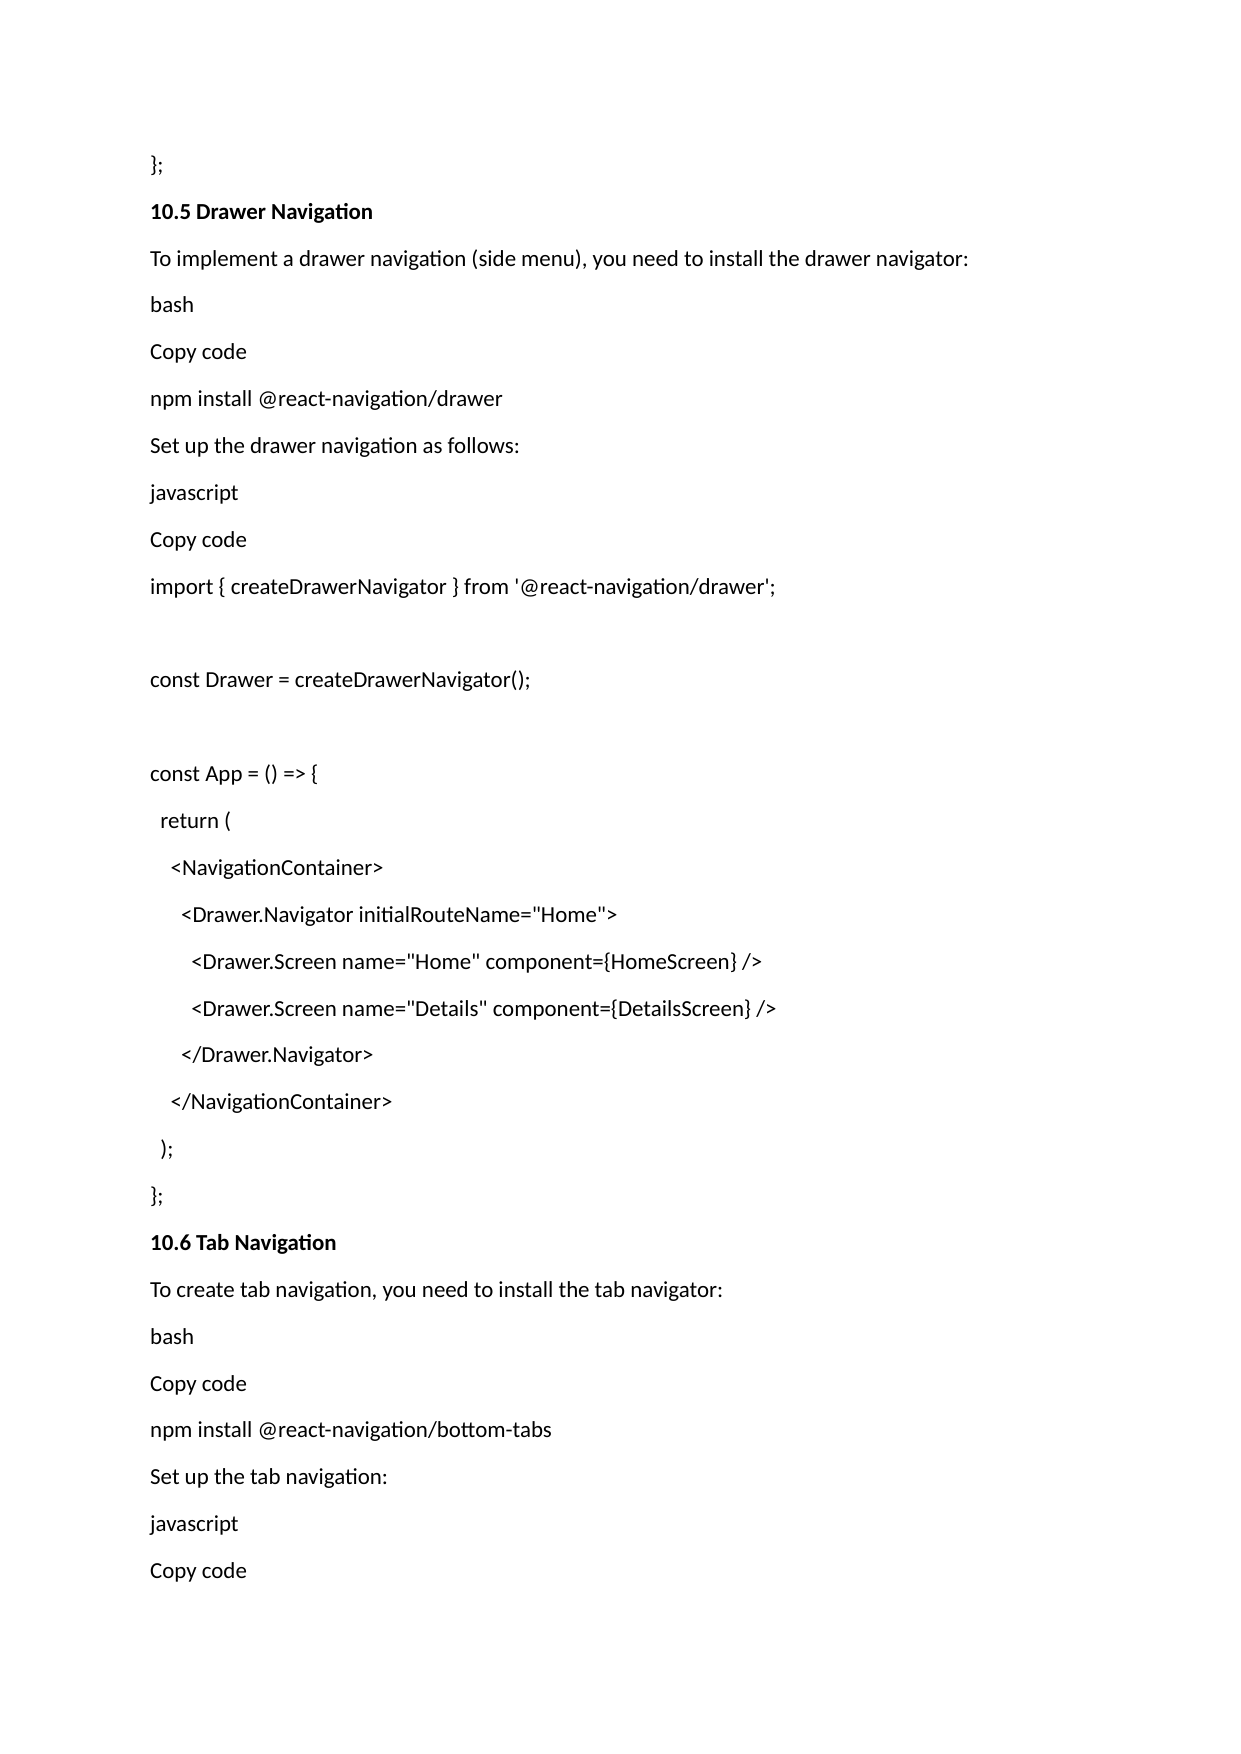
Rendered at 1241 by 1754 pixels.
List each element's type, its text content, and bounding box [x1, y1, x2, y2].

text Copy code [150, 1369, 1090, 1397]
text <Drawer.Screen name="Details" component={DetailsScreen} /> [150, 994, 1090, 1022]
text javascript [150, 478, 1090, 506]
text javascript [150, 1509, 1090, 1537]
text Copy code [150, 525, 1090, 553]
text Copy code [150, 1556, 1090, 1584]
text <Drawer.Screen name="Home" component={HomeScreen} /> [150, 947, 1090, 975]
text bash [150, 1322, 1090, 1350]
text 10.6 Tab Navigation [150, 1228, 1090, 1256]
text </NavigationContainer> [150, 1087, 1090, 1116]
text 10.5 Drawer Navigation [150, 197, 1090, 225]
text npm install @react-navigation/bottom-tabs [150, 1416, 1090, 1444]
text <Drawer.Navigator initialRouteName="Home"> [150, 900, 1090, 928]
text To implement a drawer navigation (side menu), you need to install the drawer navigator: [150, 244, 1090, 272]
text To create tab navigation, you need to install the tab navigator: [150, 1275, 1090, 1303]
text bash [150, 291, 1090, 319]
text </Drawer.Navigator> [150, 1041, 1090, 1069]
text return ( [150, 806, 1090, 834]
text Set up the drawer navigation as follows: [150, 431, 1090, 459]
text ); [150, 1134, 1090, 1162]
text Copy code [150, 337, 1090, 366]
text }; [150, 1181, 1090, 1209]
text npm install @react-navigation/drawer [150, 384, 1090, 412]
text import { createDrawerNavigator } from '@react-navigation/drawer'; [150, 572, 1090, 600]
text Set up the tab navigation: [150, 1462, 1090, 1491]
text const Drawer = createDrawerNavigator(); [150, 666, 1090, 694]
text const App = () => { [150, 759, 1090, 787]
text <NavigationContainer> [150, 853, 1090, 881]
text }; [150, 150, 1090, 178]
